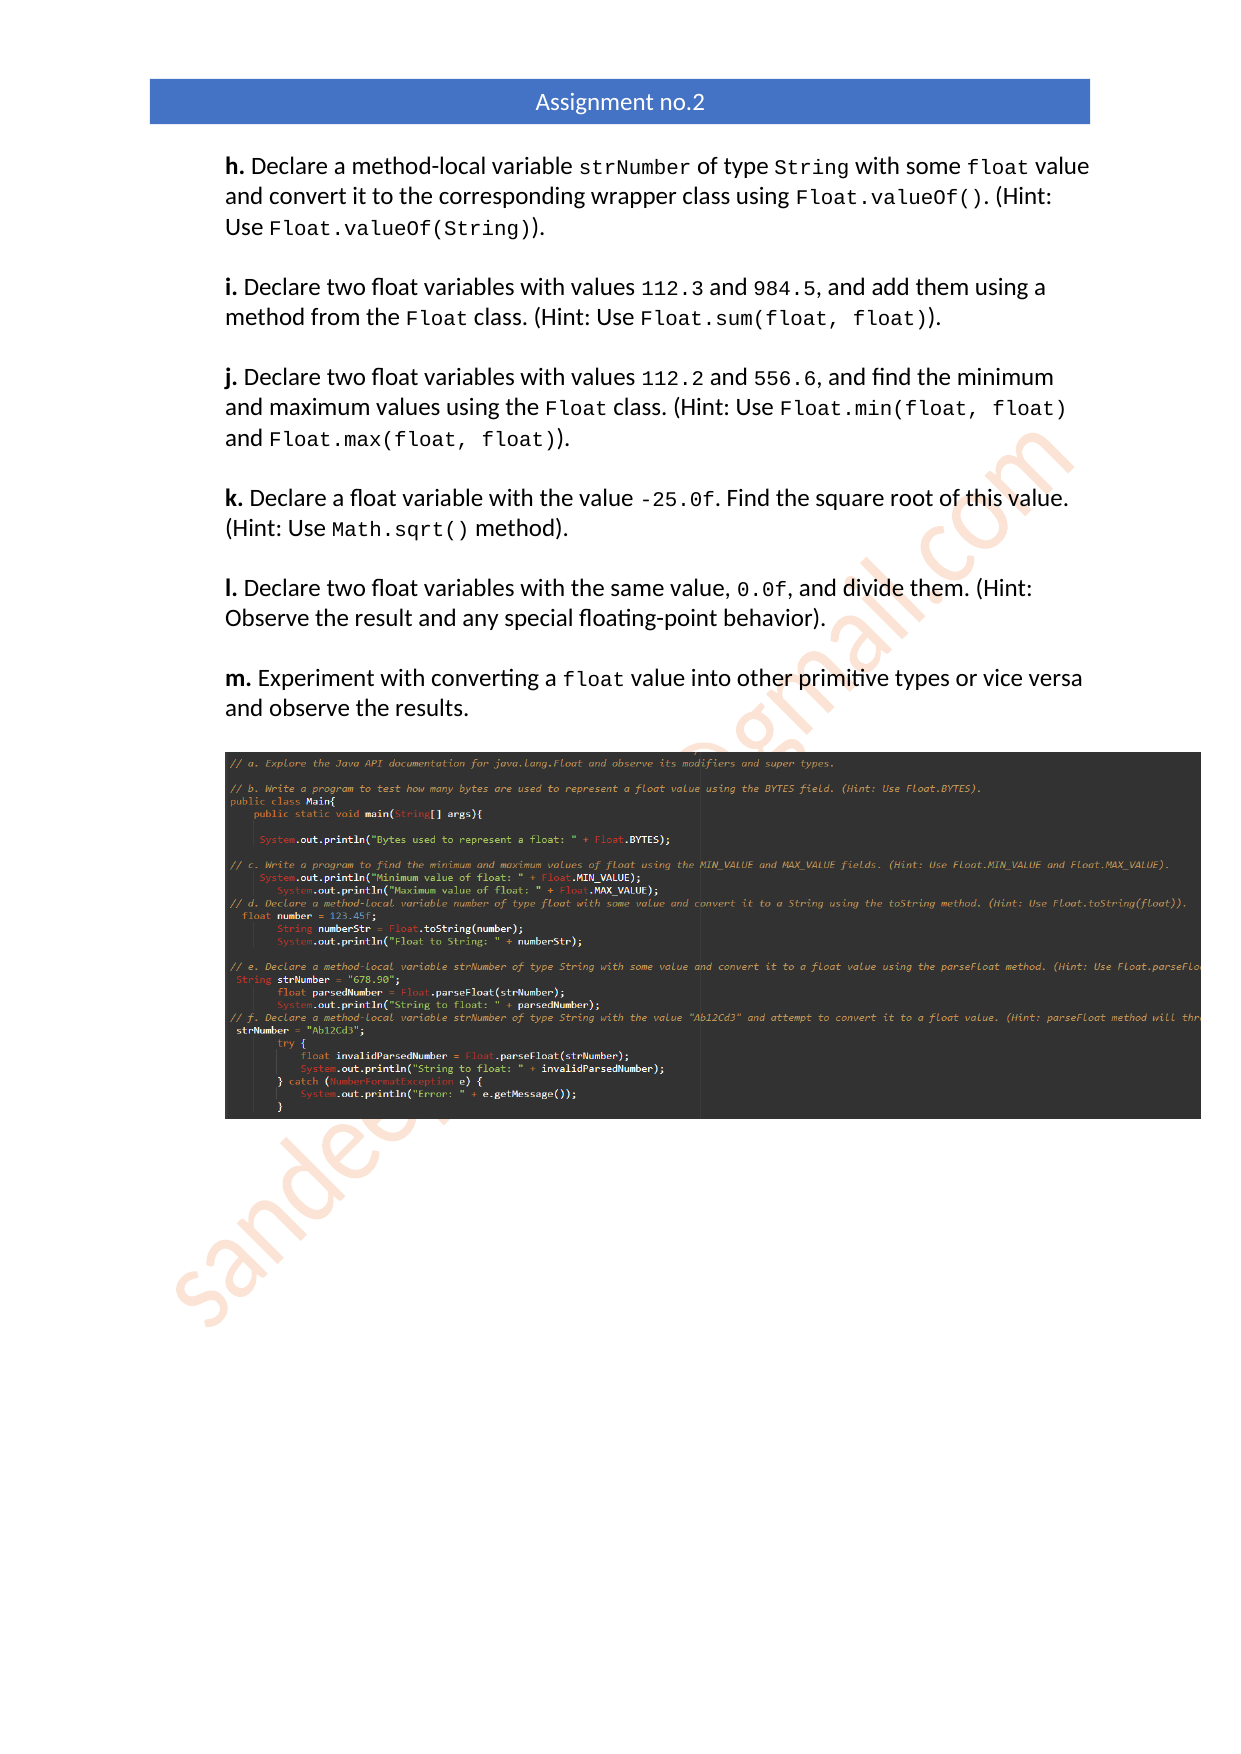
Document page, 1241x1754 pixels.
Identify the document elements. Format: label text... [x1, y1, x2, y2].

text m. Experiment with converting a float value into other primitive types or vice versa and observe the results. [225, 662, 1090, 723]
text k. Declare a float variable with the value -25.0f. Find the square root of this value. (Hint: Use Math.sqrt() method). [225, 482, 1090, 543]
text l. Declare two float variables with the same value, 0.0f, and divide them. (Hint: Observe the result and any special floating-point behavior). [225, 572, 1090, 633]
text h. Declare a method-local variable strNumber of type String with some float value and convert it to the corresponding wrapper class using Float.valueOf(). (Hint: Use Float.valueOf(String)). [225, 150, 1090, 242]
text j. Declare two float variables with values 112.2 and 556.6, and find the minimum and maximum values using the Float class. (Hint: Use Float.min(float, float) and Float.max(float, float)). [225, 361, 1090, 452]
picture [225, 752, 1201, 1119]
text i. Declare two float variables with values 112.3 and 984.5, and add them using a method from the Float class. (Hint: Use Float.sum(float, float)). [225, 271, 1090, 332]
